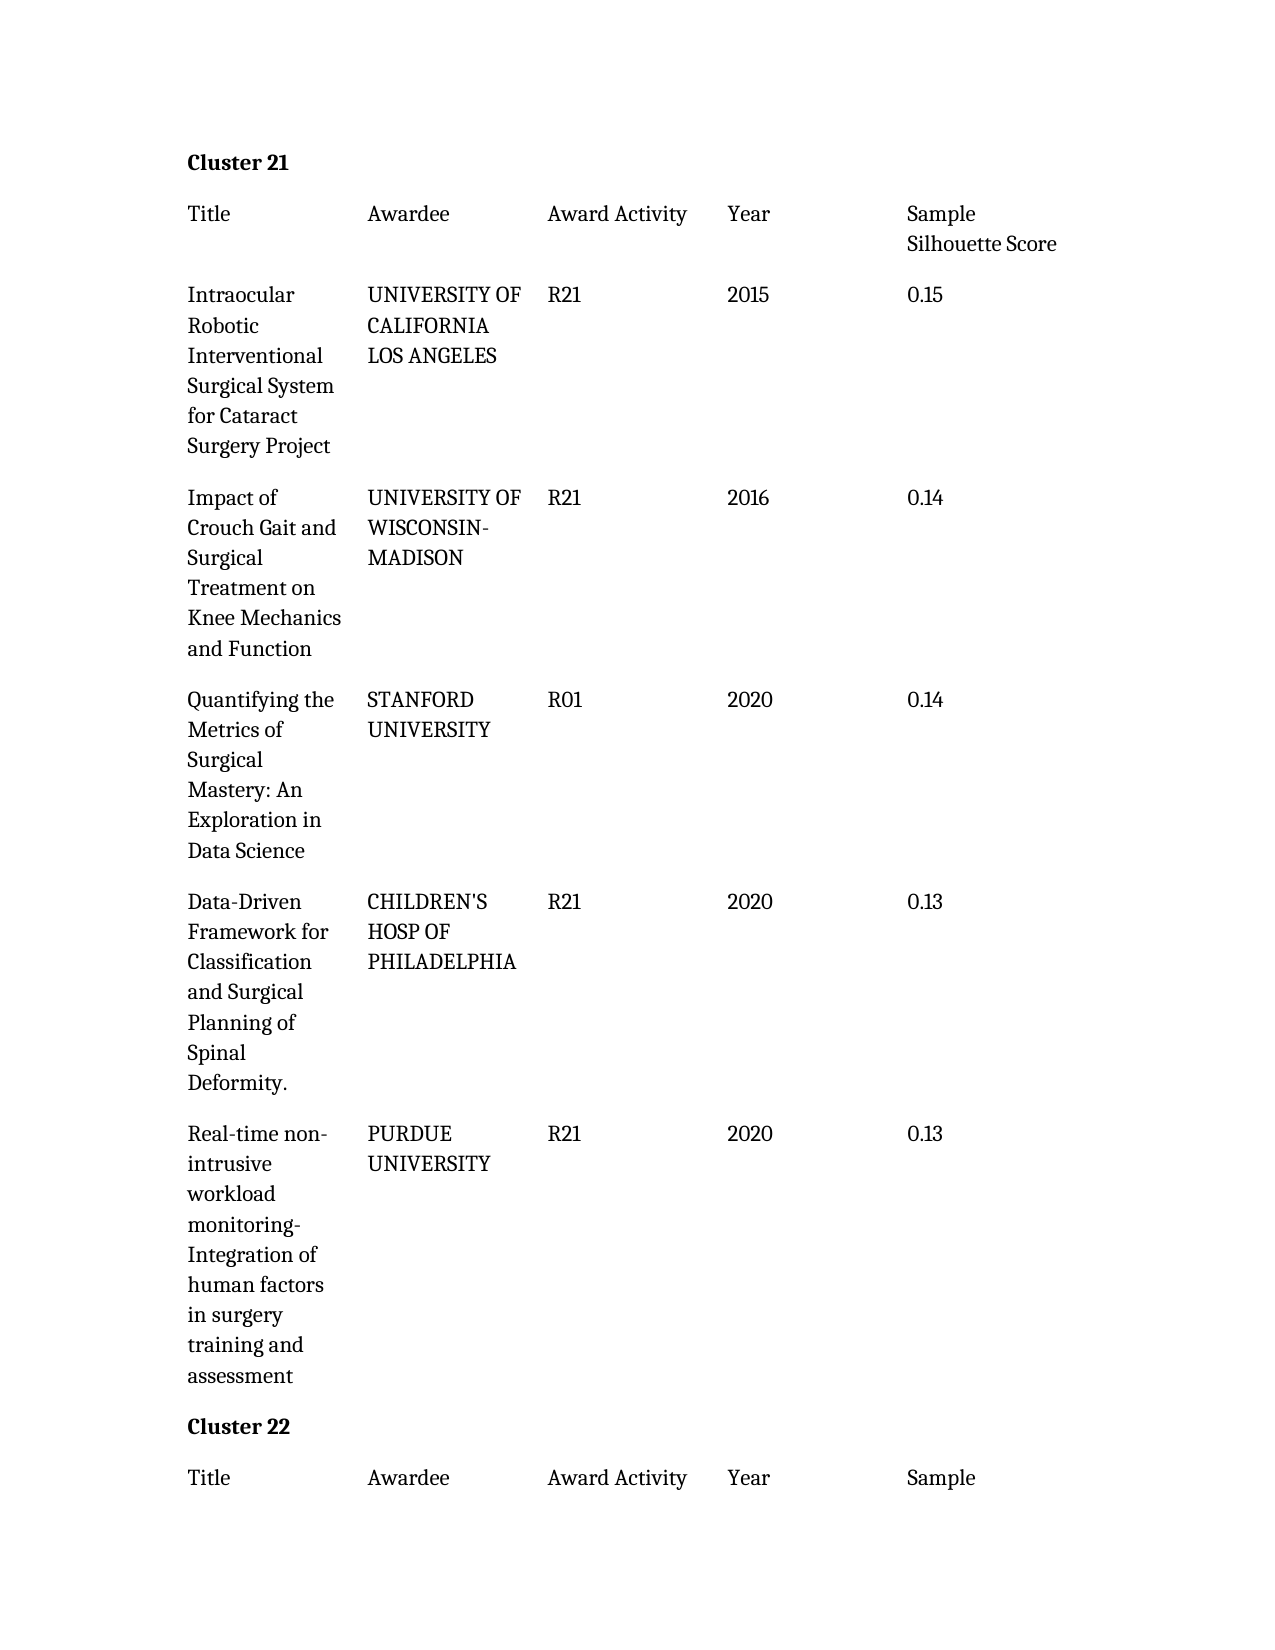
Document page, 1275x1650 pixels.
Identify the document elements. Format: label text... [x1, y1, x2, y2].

table_header Year [716, 201, 896, 282]
table_cell 2020 [716, 1121, 896, 1413]
table_cell UNIVERSITY OF CALIFORNIA LOS ANGELES [356, 282, 536, 484]
table_header Year [716, 1465, 896, 1491]
table_cell R21 [536, 1121, 716, 1413]
table_header Award Activity [536, 1465, 716, 1491]
table_cell R21 [536, 484, 716, 686]
table_cell PURDUE UNIVERSITY [356, 1121, 536, 1413]
table_cell Real-time non-intrusive workload monitoring-Integration of human factors in surgery training and assessment [176, 1121, 356, 1413]
table_cell 0.13 [896, 889, 1076, 1121]
table_cell 2015 [716, 282, 896, 484]
table_cell 2016 [716, 484, 896, 686]
table_cell 2020 [716, 889, 896, 1121]
table_cell Intraocular Robotic Interventional Surgical System for Cataract Surgery Project [176, 282, 356, 484]
table_cell 2020 [716, 686, 896, 888]
table_cell UNIVERSITY OF WISCONSIN-MADISON [356, 484, 536, 686]
table_cell R01 [536, 686, 716, 888]
table_header Awardee [356, 1465, 536, 1491]
table_cell R21 [536, 282, 716, 484]
table_header Title [176, 1465, 356, 1491]
table_cell Data-Driven Framework for Classification and Surgical Planning of Spinal Deformity. [176, 889, 356, 1121]
table_cell Impact of Crouch Gait and Surgical Treatment on Knee Mechanics and Function [176, 484, 356, 686]
table_cell 0.13 [896, 1121, 1076, 1413]
table_header Title [176, 201, 356, 282]
table_cell Quantifying the Metrics of Surgical Mastery: An Exploration in Data Science [176, 686, 356, 888]
table_cell R21 [536, 889, 716, 1121]
table_cell CHILDREN'S HOSP OF PHILADELPHIA [356, 889, 536, 1121]
table_cell STANFORD UNIVERSITY [356, 686, 536, 888]
table_cell 0.15 [896, 282, 1076, 484]
table_cell 0.14 [896, 484, 1076, 686]
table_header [896, 1465, 1076, 1491]
text Cluster 22 [187, 1413, 1087, 1440]
table_header Sample Silhouette Score [896, 201, 1076, 282]
text Cluster 21 [187, 150, 1087, 176]
table_header Award Activity [536, 201, 716, 282]
table_cell 0.14 [896, 686, 1076, 888]
table_header Awardee [356, 201, 536, 282]
